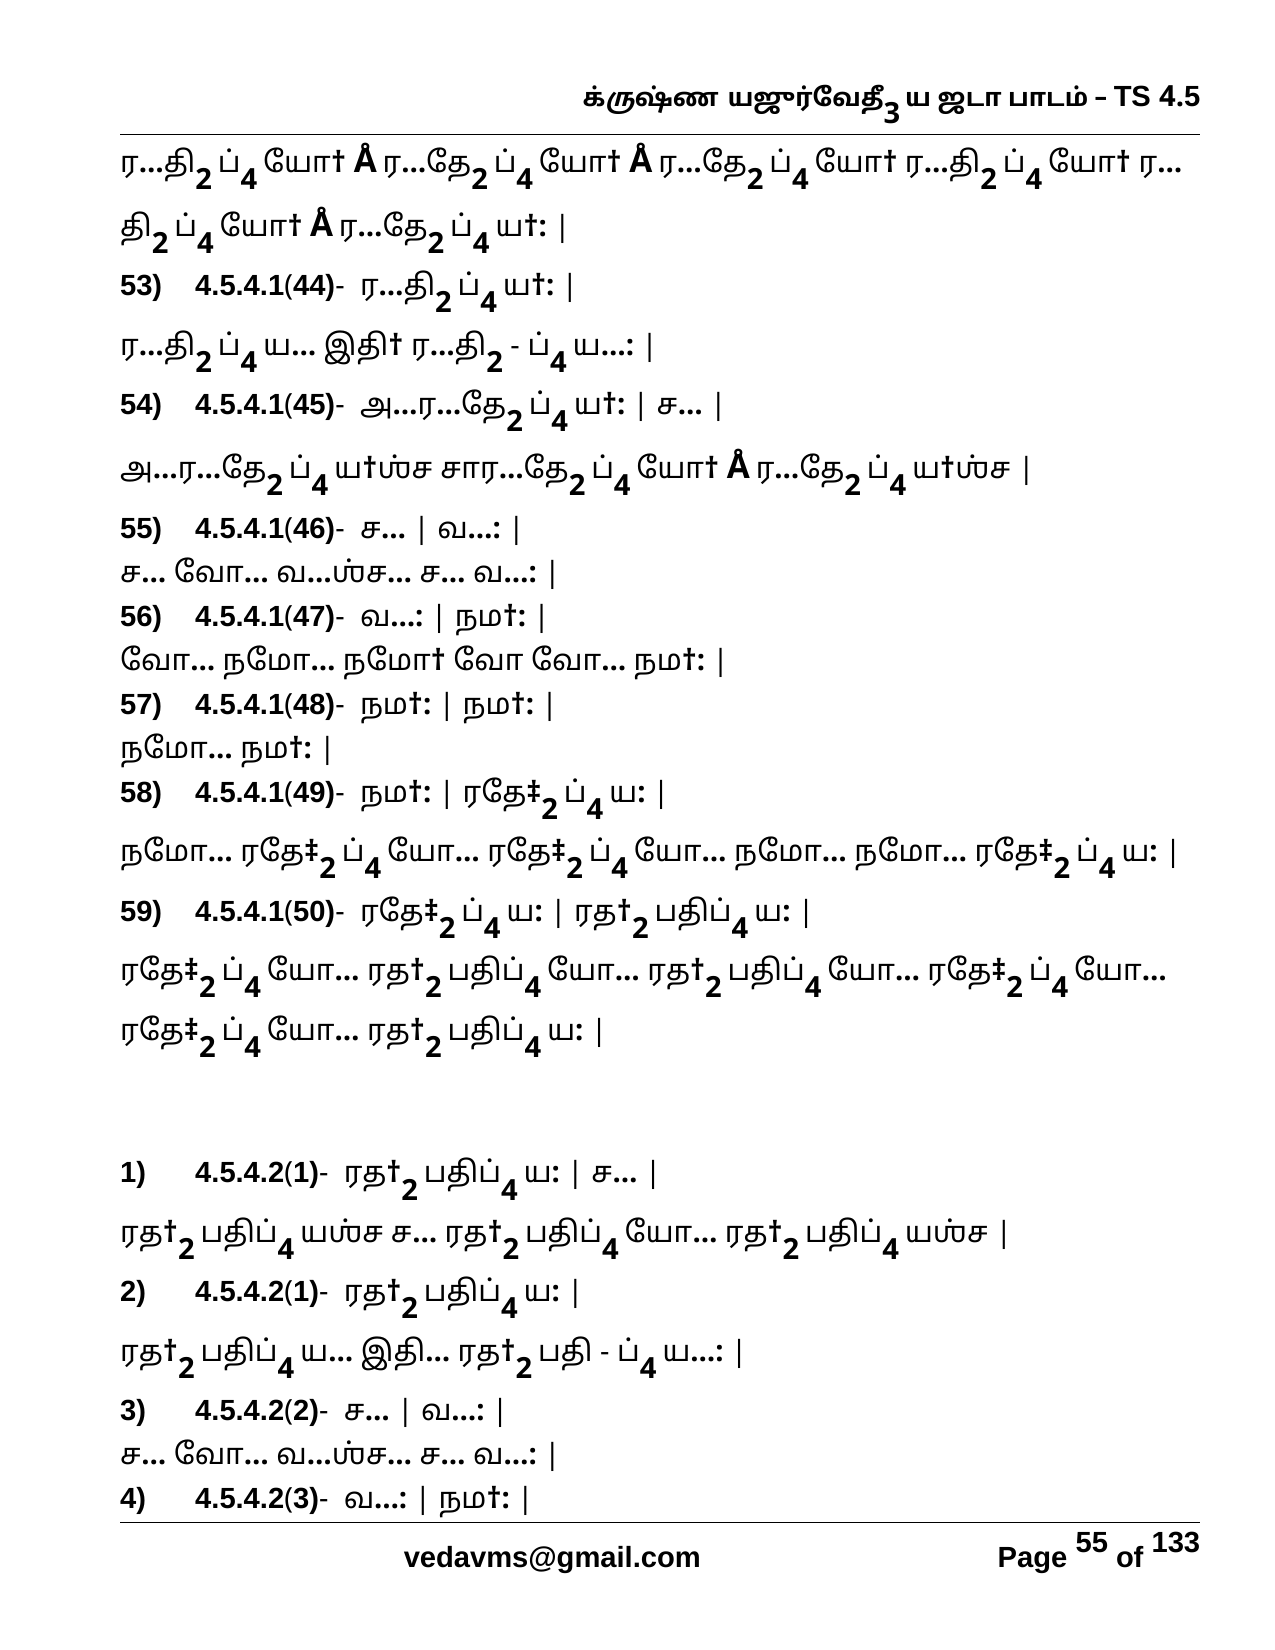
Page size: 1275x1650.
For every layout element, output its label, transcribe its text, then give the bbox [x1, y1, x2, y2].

text ச… வோ… வ…ஶ்ச… ச… வ…: | [120, 551, 1200, 593]
text அ…ர…தே2ப்4ய†ஶ்ச சார…தே2ப்4யோ† Åர…தே2ப்4ய†ஶ்ச | [120, 443, 1200, 504]
text ர…தி2ப்4ய… இதி† ர…தி2 - ப்4ய…: | [120, 324, 1200, 381]
text ச… வோ… வ…ஶ்ச… ச… வ…: | [120, 1433, 1200, 1475]
text 56) 4.5.4.1(47)- வ…: | நம†: | [120, 595, 1200, 637]
text 2) 4.5.4.2(1)- ரத†2பதிப்4ய: | [120, 1271, 1200, 1327]
text வோ… நமோ… நமோ† வோ வோ… நம†: | [120, 639, 1200, 681]
text ர…தி2ப்4யோ† Åர…தே2ப்4யோ† Åர…தே2ப்4யோ† ர…தி2ப்4யோ† ர…தி2ப்4யோ† Åர…தே2ப்4ய†: | [120, 136, 1200, 262]
text 54) 4.5.4.1(45)- அ…ர…தே2ப்4ய†: | ச… | [120, 383, 1200, 440]
text 59) 4.5.4.1(50)- ரதே‡2ப்4ய: | ரத†2பதிப்4ய: | [120, 890, 1200, 947]
text 4) 4.5.4.2(3)- வ…: | நம†: | [120, 1477, 1200, 1519]
text நமோ… ரதே‡2ப்4யோ… ரதே‡2ப்4யோ… நமோ… நமோ… ரதே‡2ப்4ய: | [120, 830, 1200, 887]
text 53) 4.5.4.1(44)- ர…தி2ப்4ய†: | [120, 264, 1200, 321]
text ரதே‡2ப்4யோ… ரத†2பதிப்4யோ… ரத†2பதிப்4யோ… ரதே‡2ப்4யோ… ரதே‡2ப்4யோ… ரத†2பதிப்4ய: | [120, 949, 1200, 1066]
text ரத†2பதிப்4யஶ்ச ச… ரத†2பதிப்4யோ… ரத†2பதிப்4யஶ்ச | [120, 1211, 1200, 1268]
text 55) 4.5.4.1(46)- ச… | வ…: | [120, 507, 1200, 549]
text 1) 4.5.4.2(1)- ரத†2பதிப்4ய: | ச… | [120, 1152, 1200, 1208]
text 57) 4.5.4.1(48)- நம†: | நம†: | [120, 683, 1200, 725]
text 3) 4.5.4.2(2)- ச… | வ…: | [120, 1389, 1200, 1431]
text 58) 4.5.4.1(49)- நம†: | ரதே‡2ப்4ய: | [120, 771, 1200, 828]
text ரத†2பதிப்4ய… இதி… ரத†2பதி - ப்4ய…: | [120, 1330, 1200, 1387]
text நமோ… நம†: | [120, 727, 1200, 769]
